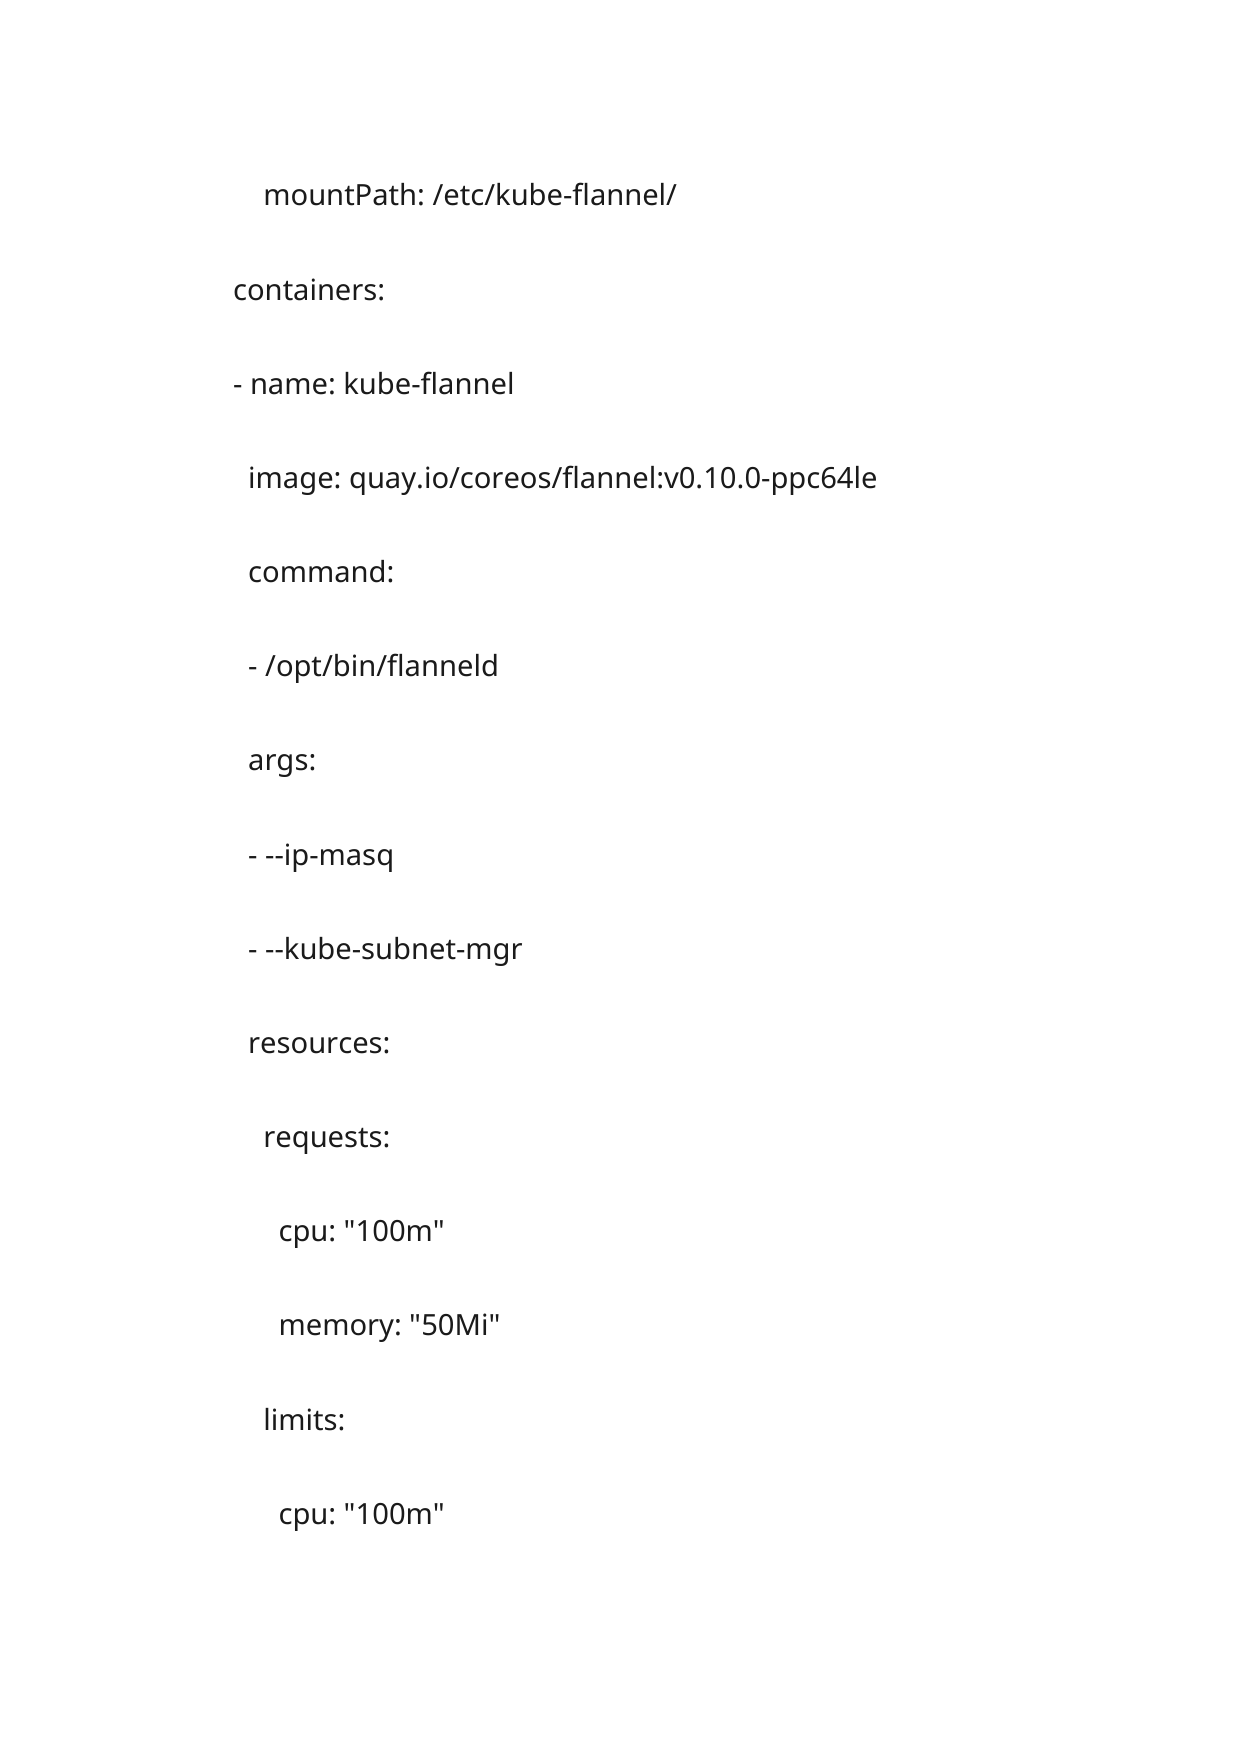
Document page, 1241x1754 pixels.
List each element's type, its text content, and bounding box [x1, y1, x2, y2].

text mountPath: /etc/kube-flannel/ [187, 162, 1053, 227]
text - --ip-masq [187, 821, 1053, 886]
text image: quay.io/coreos/flannel:v0.10.0-ppc64le [187, 444, 1053, 509]
text requests: [187, 1104, 1053, 1169]
text resources: [187, 1009, 1053, 1074]
text cpu: "100m" [187, 1480, 1053, 1545]
text command: [187, 539, 1053, 604]
text limits: [187, 1386, 1053, 1451]
text - --kube-subnet-mgr [187, 915, 1053, 980]
text cpu: "100m" [187, 1198, 1053, 1263]
text - /opt/bin/flanneld [187, 633, 1053, 698]
text - name: kube-flannel [187, 350, 1053, 415]
text containers: [187, 256, 1053, 321]
text memory: "50Mi" [187, 1292, 1053, 1357]
text args: [187, 727, 1053, 792]
